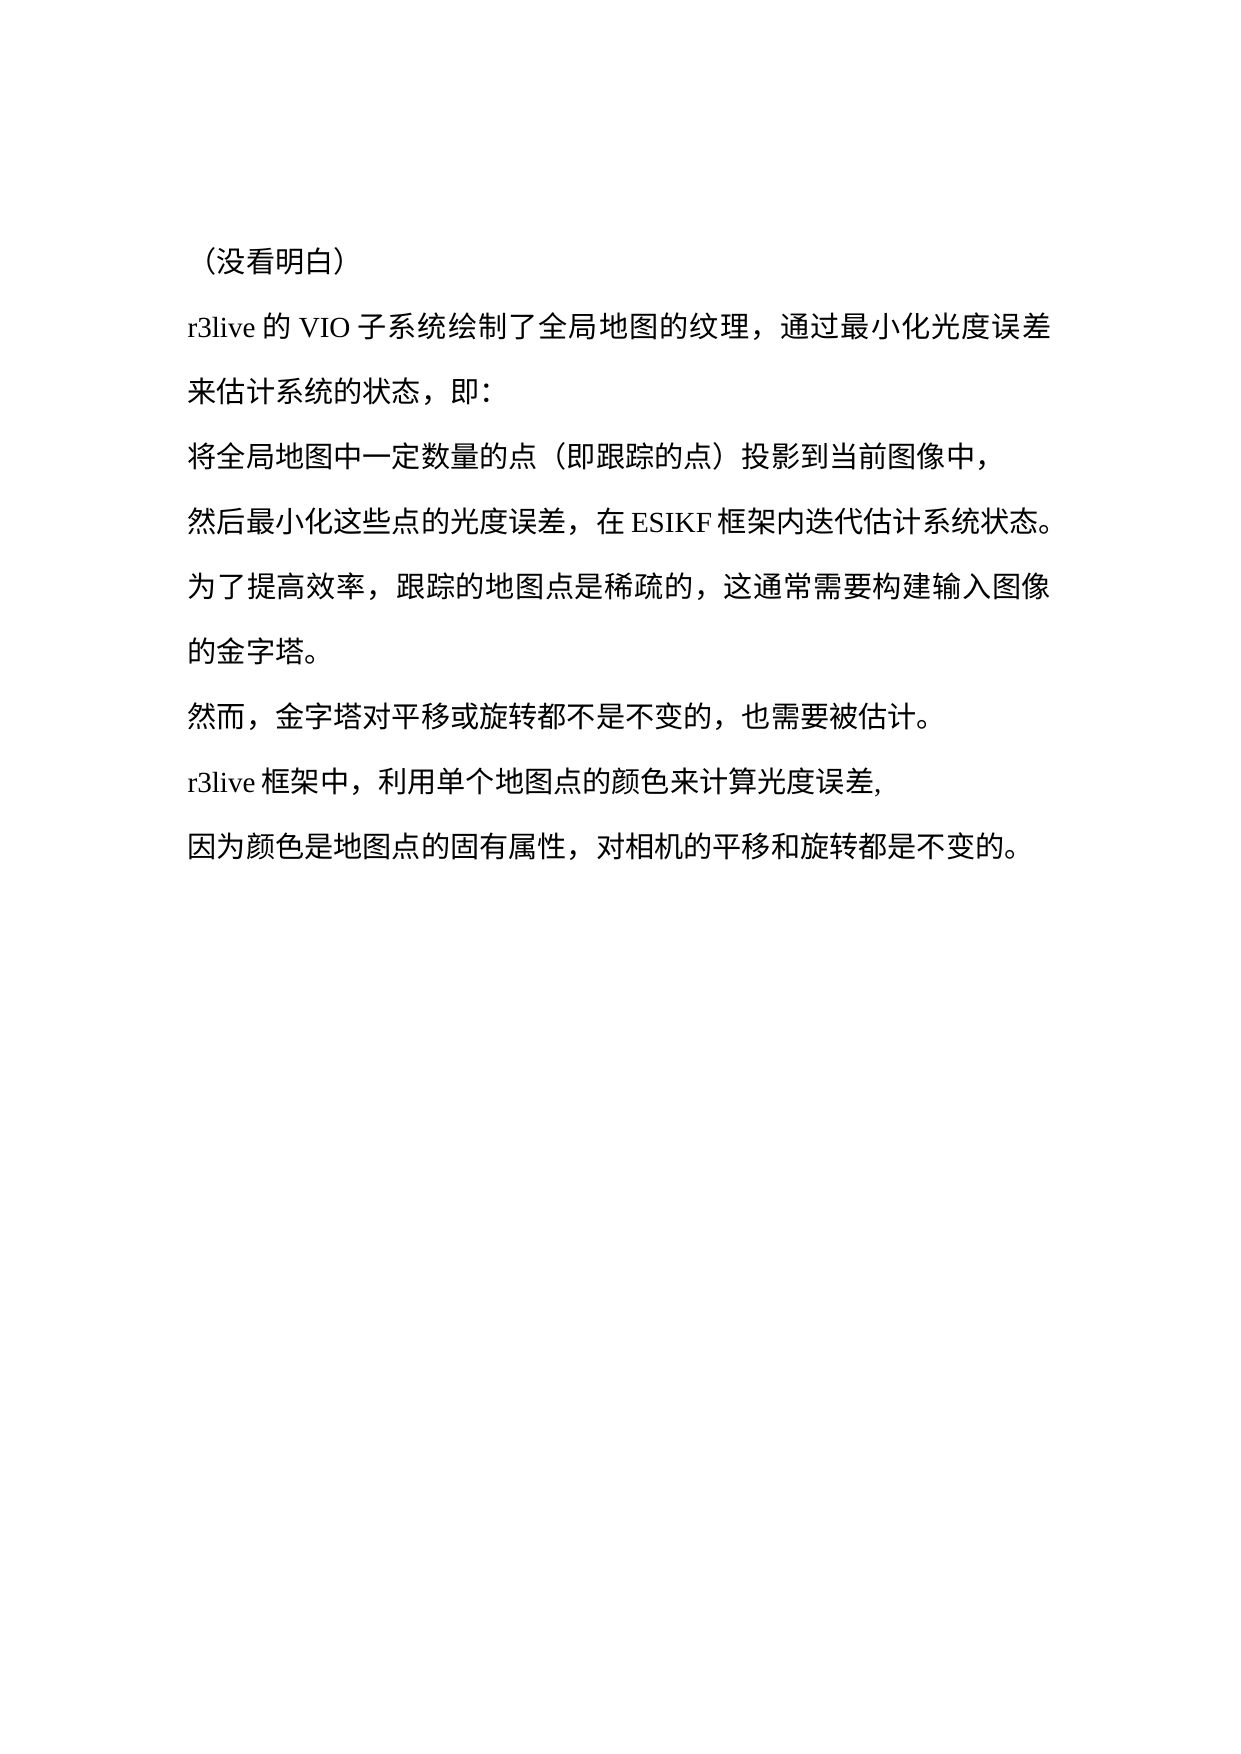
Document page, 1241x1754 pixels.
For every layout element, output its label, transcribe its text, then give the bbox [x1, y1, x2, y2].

text 然后最小化这些点的光度误差，在ESIKF框架内迭代估计系统状态。 [187, 487, 1053, 552]
text 因为颜色是地图点的固有属性，对相机的平移和旋转都是不变的。 [187, 812, 1053, 877]
text r3live框架中，利用单个地图点的颜色来计算光度误差, [187, 747, 1053, 812]
text 为了提高效率，跟踪的地图点是稀疏的，这通常需要构建输入图像的金字塔。 [187, 552, 1053, 682]
text 将全局地图中一定数量的点（即跟踪的点）投影到当前图像中， [187, 422, 1053, 487]
text 然而，金字塔对平移或旋转都不是不变的，也需要被估计。 [187, 682, 1053, 747]
text （没看明白） [187, 227, 1053, 292]
text r3live的VIO子系统绘制了全局地图的纹理，通过最小化光度误差来估计系统的状态，即： [187, 292, 1053, 422]
